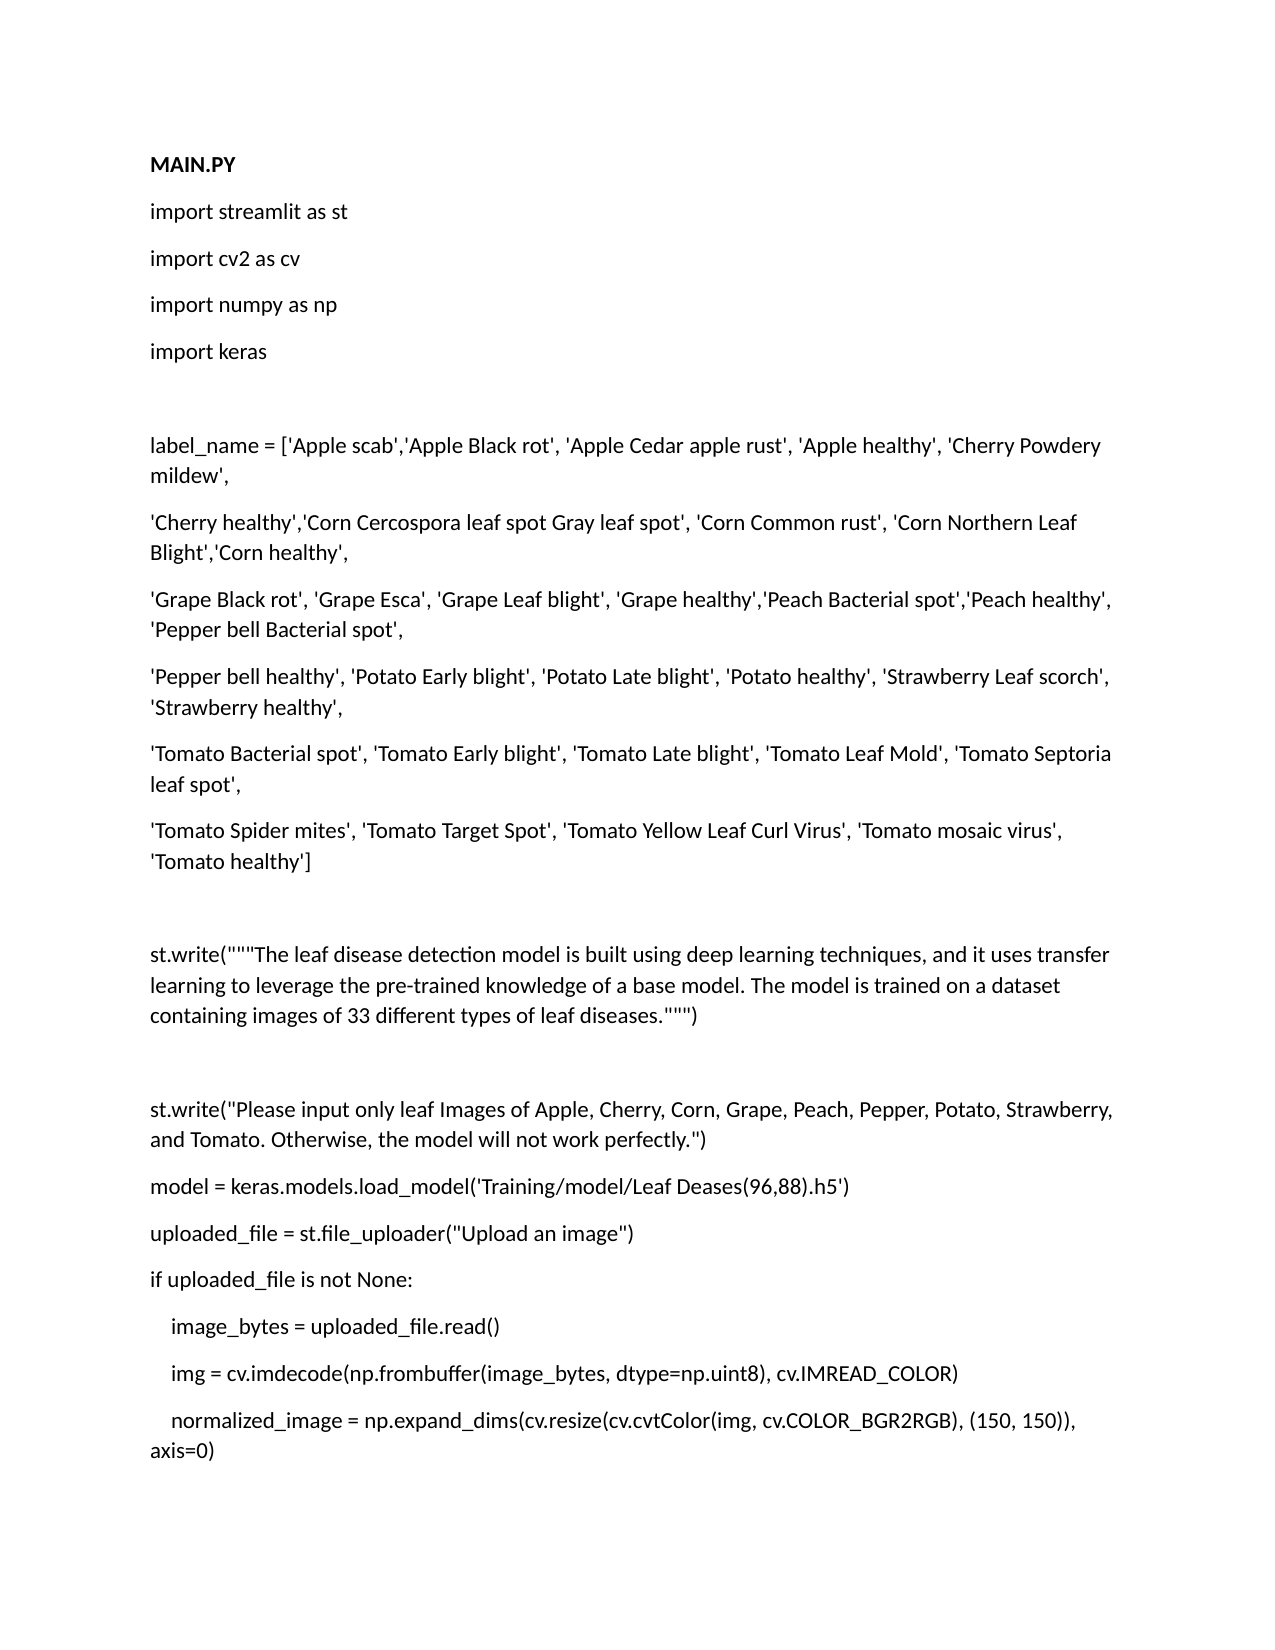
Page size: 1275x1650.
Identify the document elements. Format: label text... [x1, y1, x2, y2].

text import cv2 as cv [150, 244, 1125, 272]
text 'Pepper bell healthy', 'Potato Early blight', 'Potato Late blight', 'Potato healthy', 'Strawberry Leaf scorch', 'Strawberry healthy', [150, 662, 1125, 721]
text 'Grape Black rot', 'Grape Esca', 'Grape Leaf blight', 'Grape healthy','Peach Bacterial spot','Peach healthy', 'Pepper bell Bacterial spot', [150, 585, 1125, 644]
text 'Tomato Spider mites', 'Tomato Target Spot', 'Tomato Yellow Leaf Curl Virus', 'Tomato mosaic virus', 'Tomato healthy'] [150, 817, 1125, 875]
text st.write("""The leaf disease detection model is built using deep learning techniques, and it uses transfer learning to leverage the pre-trained knowledge of a base model. The model is trained on a dataset containing images of 33 different types of leaf diseases.""") [150, 941, 1125, 1029]
text img = cv.imdecode(np.frombuffer(image_bytes, dtype=np.uint8), cv.IMREAD_COLOR) [150, 1359, 1125, 1387]
text normalized_image = np.expand_dims(cv.resize(cv.cvtColor(img, cv.COLOR_BGR2RGB), (150, 150)), axis=0) [150, 1406, 1125, 1464]
text import numpy as np [150, 291, 1125, 319]
text import streamlit as st [150, 197, 1125, 225]
text 'Cherry healthy','Corn Cercospora leaf spot Gray leaf spot', 'Corn Common rust', 'Corn Northern Leaf Blight','Corn healthy', [150, 508, 1125, 567]
text MAIN.PY [150, 150, 1125, 178]
text image_bytes = uploaded_file.read() [150, 1312, 1125, 1341]
text model = keras.models.load_model('Training/model/Leaf Deases(96,88).h5') [150, 1172, 1125, 1200]
text if uploaded_file is not None: [150, 1266, 1125, 1294]
text uploaded_file = st.file_uploader("Upload an image") [150, 1219, 1125, 1247]
text 'Tomato Bacterial spot', 'Tomato Early blight', 'Tomato Late blight', 'Tomato Leaf Mold', 'Tomato Septoria leaf spot', [150, 739, 1125, 798]
text st.write("Please input only leaf Images of Apple, Cherry, Corn, Grape, Peach, Pepper, Potato, Strawberry, and Tomato. Otherwise, the model will not work perfectly.") [150, 1095, 1125, 1153]
text label_name = ['Apple scab','Apple Black rot', 'Apple Cedar apple rust', 'Apple healthy', 'Cherry Powdery mildew', [150, 431, 1125, 489]
text import keras [150, 337, 1125, 366]
